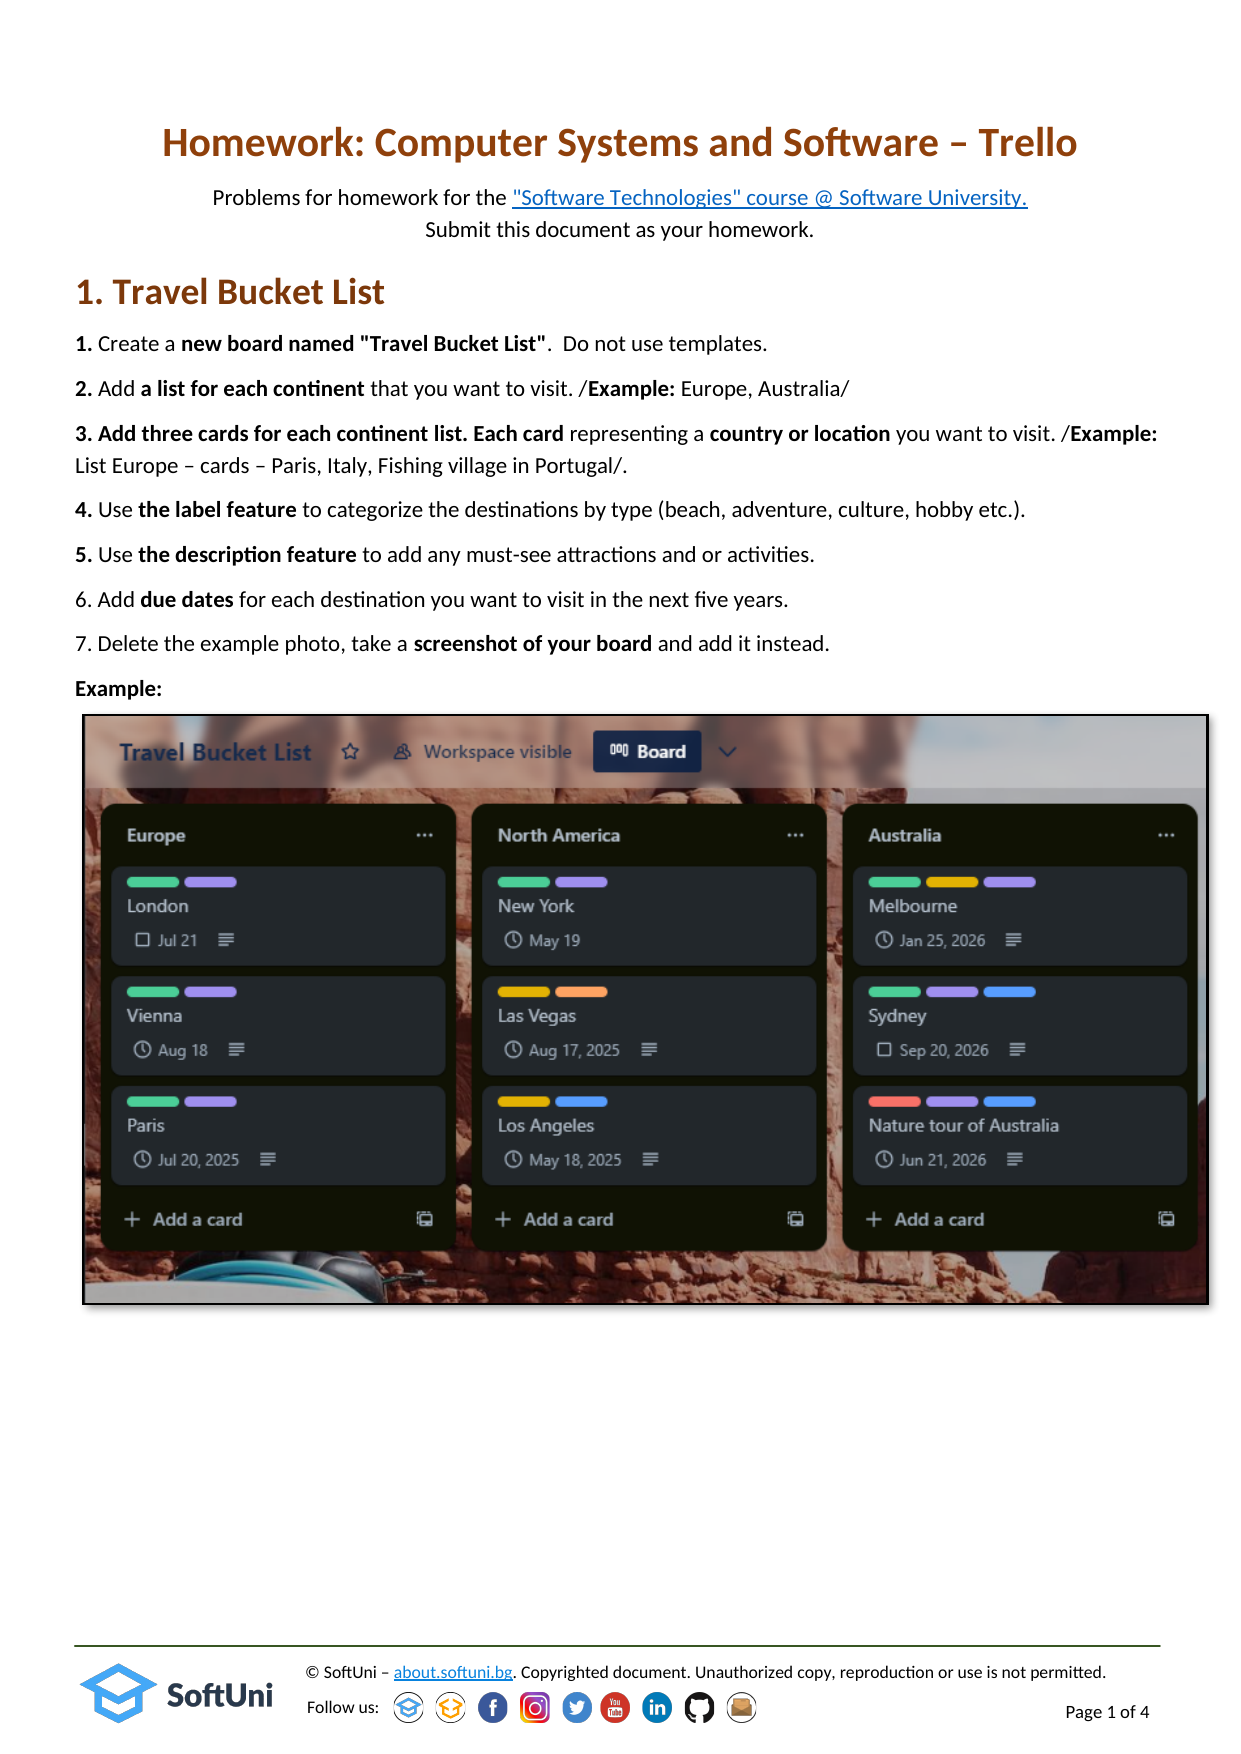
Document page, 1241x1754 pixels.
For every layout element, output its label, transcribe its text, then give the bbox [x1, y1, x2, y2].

subtitle Homework: Computer Systems and Software – Trello [75, 116, 1165, 167]
text 4. Use the label feature to categorize the destinations by type (beach, adventure, culture, hobby etc.). [75, 496, 1165, 523]
picture [478, 1692, 508, 1723]
subtitle Travel Bucket List [75, 268, 1165, 314]
picture [642, 1692, 651, 1701]
text 2. Add a list for each continent that you want to visit. /Example: Europe, Australia/ [75, 374, 1165, 402]
picture [663, 1714, 672, 1723]
picture [73, 1658, 279, 1729]
picture [84, 716, 1206, 1303]
text 3. Add three cards for each continent list. Each card representing a country or location you want to visit. /Example: List Europe – cards – Paris, Italy, Fishing village in Portugal/. [75, 419, 1165, 479]
text 5. Use the description feature to add any must-see attractions and or activities. [75, 540, 1165, 568]
picture [726, 1692, 757, 1723]
picture [684, 1692, 715, 1723]
picture [600, 1692, 630, 1723]
text 1. Create a new board named "Travel Bucket List". Do not use templates. [75, 329, 1165, 357]
picture [663, 1692, 672, 1701]
picture [393, 1692, 424, 1723]
text 6. Add due dates for each destination you want to visit in the next five years. [75, 585, 1165, 613]
text Problems for homework for the "Software Technologies" course @ Software University. Submit this document as your homework. [75, 183, 1165, 243]
picture [642, 1714, 651, 1723]
picture [435, 1692, 466, 1723]
text 7. Delete the example photo, take a screenshot of your board and add it instead. [75, 629, 1165, 658]
picture [520, 1692, 550, 1723]
picture [562, 1692, 592, 1723]
picture [656, 1705, 665, 1714]
